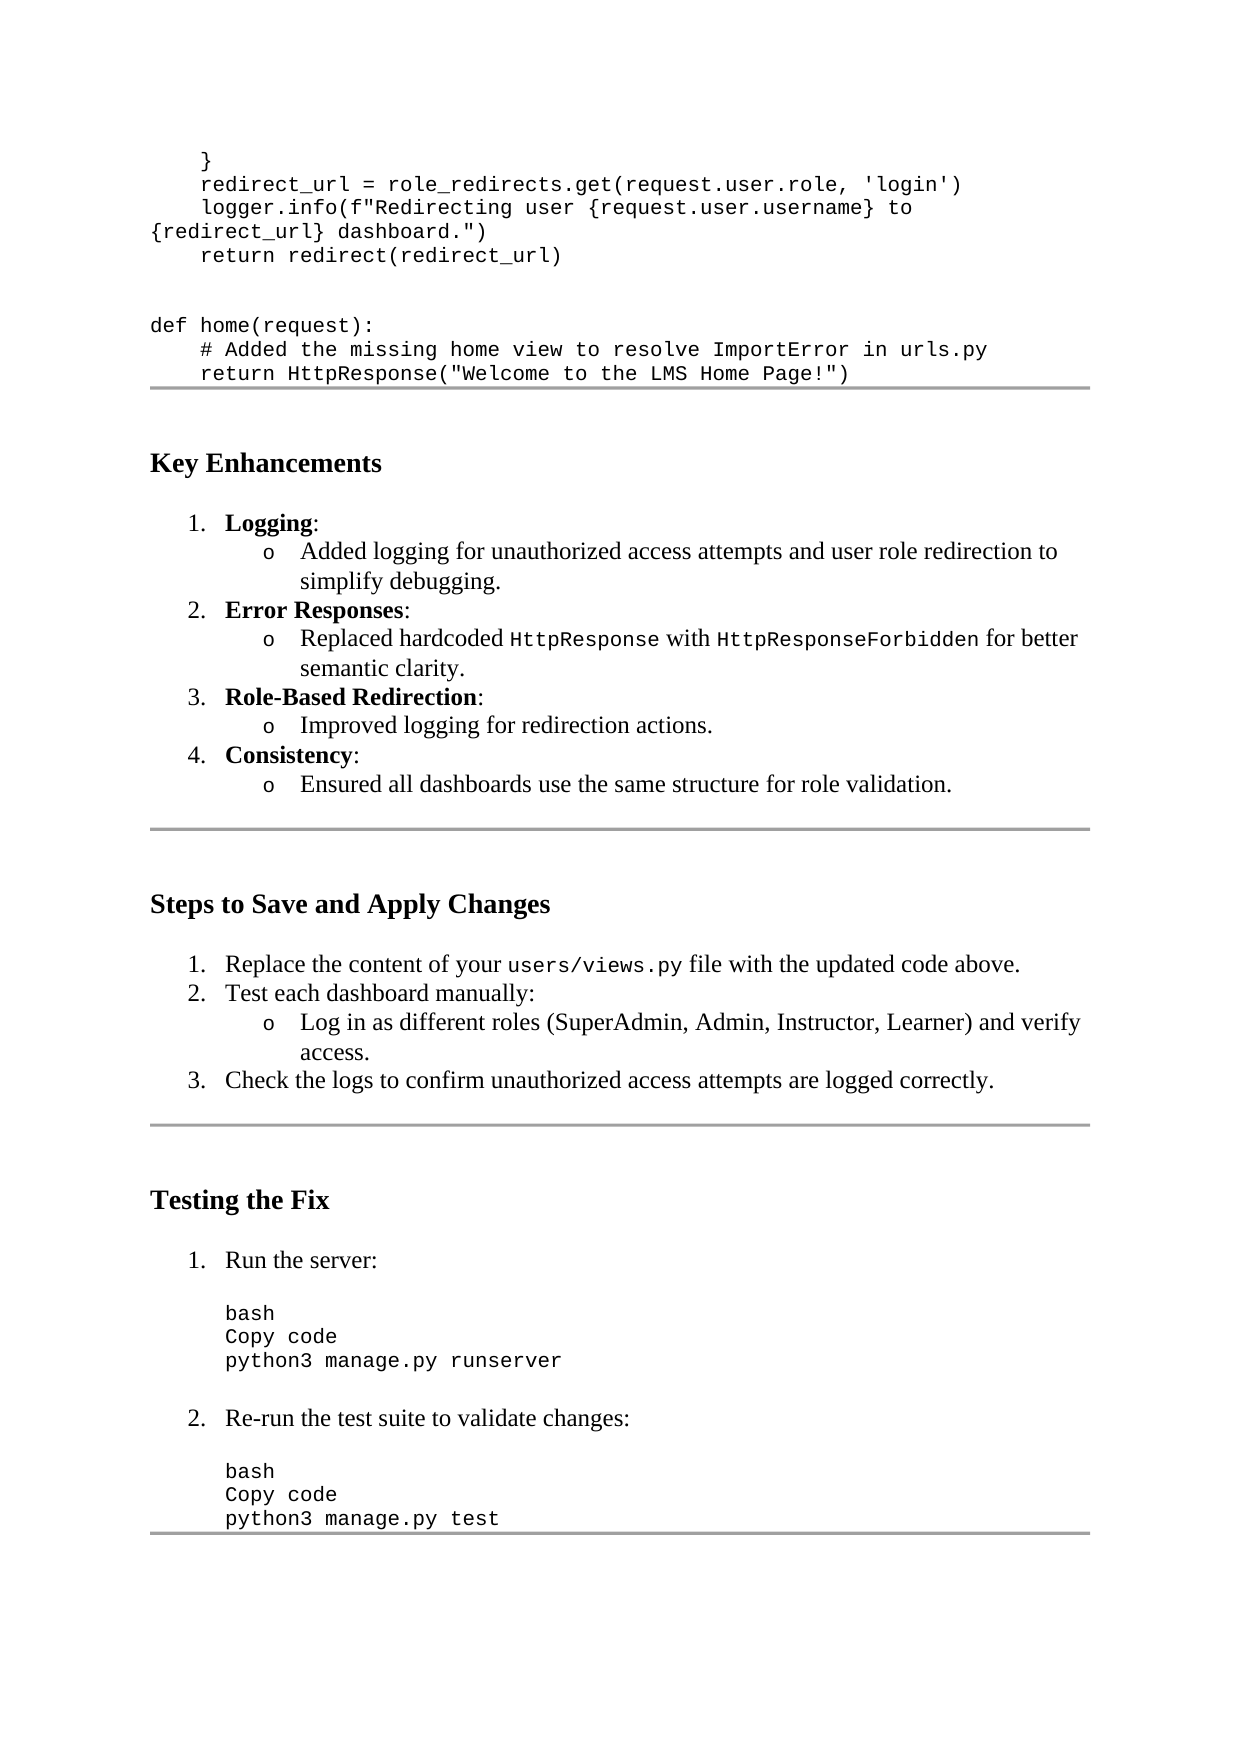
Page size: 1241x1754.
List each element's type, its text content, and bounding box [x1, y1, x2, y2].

list Replaced hardcoded HttpResponse with HttpResponseForbidden for better semantic clarity. [262, 623, 1090, 682]
text } [150, 150, 1090, 174]
list Consistency: [187, 740, 1090, 769]
text logger.info(f"Redirecting user {request.user.username} to {redirect_url} dashboard.") [150, 197, 1090, 244]
text Copy code [225, 1326, 1090, 1350]
text redirect_url = role_redirects.get(request.user.role, 'login') [150, 174, 1090, 197]
list Error Responses: [187, 595, 1090, 623]
text Testing the Fix [150, 1183, 1090, 1216]
list Role-Based Redirection: [187, 682, 1090, 711]
text Copy code [225, 1484, 1090, 1508]
text def home(request): [150, 316, 1090, 339]
text return HttpResponse("Welcome to the LMS Home Page!") [150, 363, 1090, 386]
list Added logging for unauthorized access attempts and user role redirection to simplify debugging. [262, 536, 1090, 595]
text # Added the missing home view to resolve ImportError in urls.py [150, 339, 1090, 363]
text Key Enhancements [150, 446, 1090, 478]
list Run the server: [187, 1245, 1090, 1273]
list Check the logs to confirm unauthorized access attempts are logged correctly. [187, 1066, 1090, 1094]
text python3 manage.py runserver [225, 1350, 1090, 1374]
text bash [225, 1303, 1090, 1326]
text Steps to Save and Apply Changes [150, 887, 1090, 920]
list Log in as different roles (SuperAdmin, Admin, Instructor, Learner) and verify access. [262, 1007, 1090, 1066]
text bash [225, 1461, 1090, 1484]
list Logging: [187, 508, 1090, 536]
list Replace the content of your users/views.py file with the updated code above. [187, 949, 1090, 978]
list Re-run the test suite to validate changes: [187, 1403, 1090, 1432]
list Ensured all dashboards use the same structure for role validation. [262, 769, 1090, 798]
text python3 manage.py test [225, 1508, 1090, 1531]
text return redirect(redirect_url) [150, 244, 1090, 268]
list Test each dashboard manually: [187, 978, 1090, 1007]
list Improved logging for redirection actions. [262, 711, 1090, 740]
